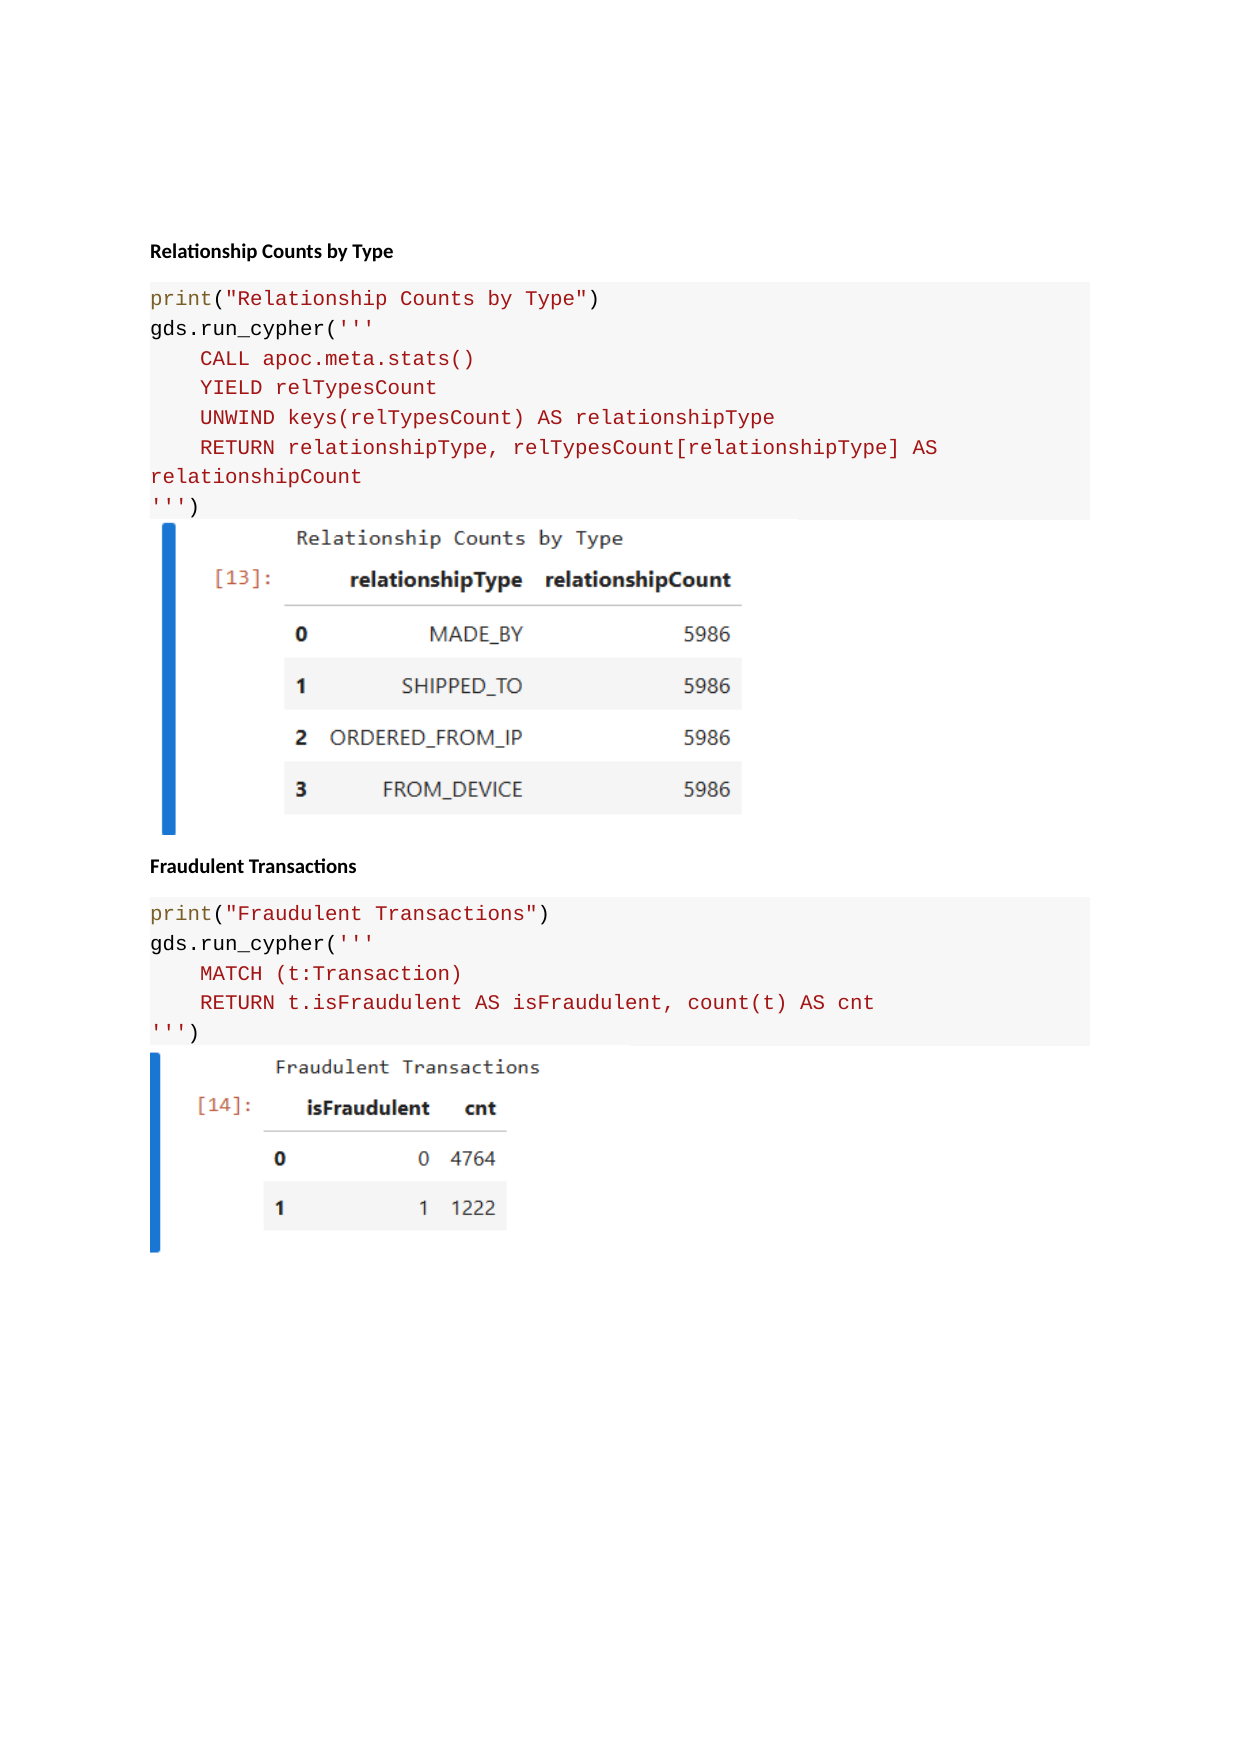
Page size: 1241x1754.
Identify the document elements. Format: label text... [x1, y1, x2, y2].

text gds.run_cypher(''' [150, 927, 1090, 957]
text gds.run_cypher(''' [150, 312, 1090, 342]
text MATCH (t:Transaction) [150, 957, 1090, 986]
text YIELD relTypesCount [150, 371, 1090, 401]
text Relationship Counts by Type [150, 238, 1090, 263]
picture [150, 519, 799, 835]
text RETURN relationshipType, relTypesCount[relationshipType] AS relationshipCount [150, 431, 1090, 490]
text UNWIND keys(relTypesCount) AS relationshipType [150, 401, 1090, 431]
text Fraudulent Transactions [150, 853, 1090, 879]
text ''') [150, 490, 1090, 520]
text print("Relationship Counts by Type") [150, 282, 1090, 312]
text RETURN t.isFraudulent AS isFraudulent, count(t) AS cnt [150, 986, 1090, 1016]
text print("Fraudulent Transactions") [150, 897, 1090, 927]
text ''') [150, 1016, 1090, 1046]
text CALL apoc.meta.stats() [150, 342, 1090, 371]
picture [150, 1045, 630, 1254]
